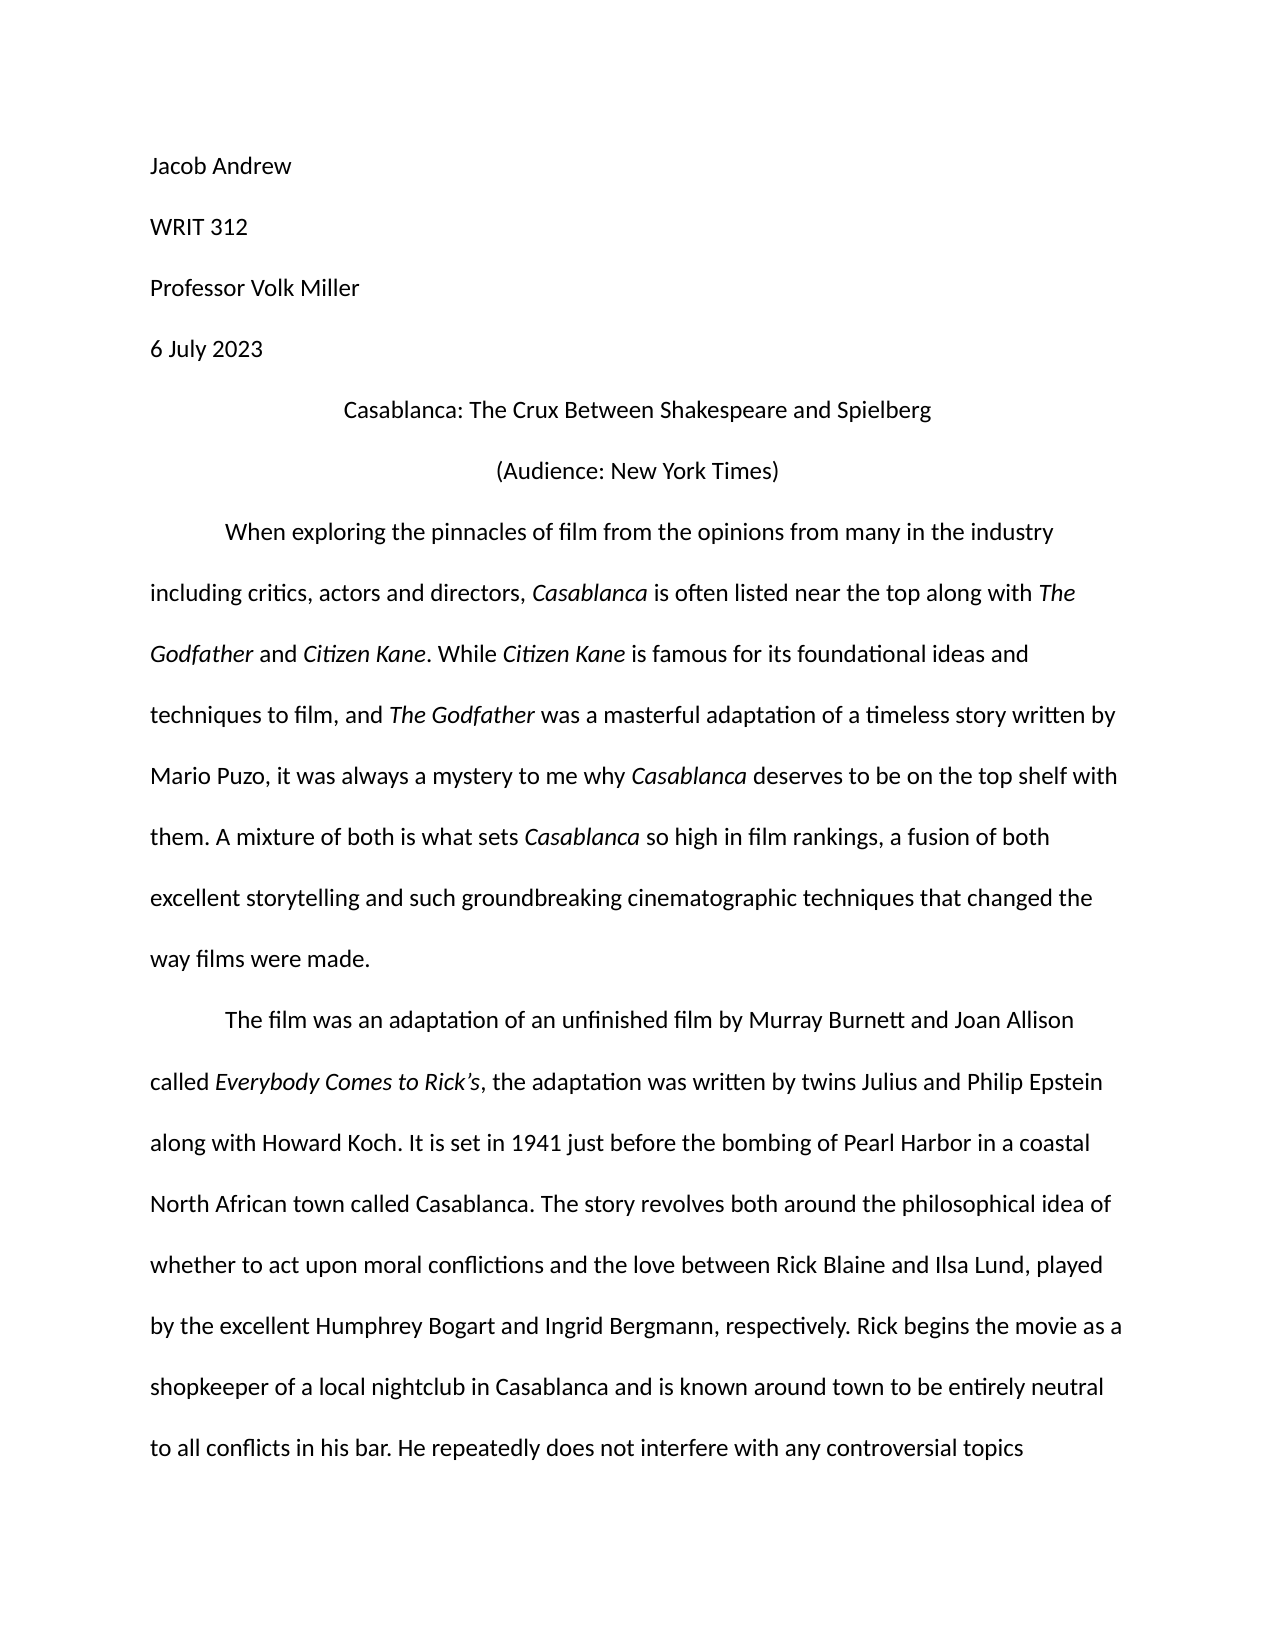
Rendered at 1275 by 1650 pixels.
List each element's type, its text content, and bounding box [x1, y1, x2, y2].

text Professor Volk Miller [150, 272, 1125, 303]
text WRIT 312 [150, 211, 1125, 242]
text Jacob Andrew [150, 150, 1125, 181]
text (Audience: New York Times) [150, 455, 1125, 486]
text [150, 1004, 1125, 1462]
text When exploring the pinnacles of film from the opinions from many in the industry including critics, actors and directors, Casablanca is often listed near the top along with The Godfather and Citizen Kane. While Citizen Kane is famous for its foundational ideas and techniques to film, and The Godfather was a masterful adaptation of a timeless story written by Mario Puzo, it was always a mystery to me why Casablanca deserves to be on the top shelf with them. A mixture of both is what sets Casablanca so high in film rankings, a fusion of both excellent storytelling and such groundbreaking cinematographic techniques that changed the way films were made. [150, 516, 1125, 974]
text 6 July 2023 [150, 333, 1125, 364]
text Casablanca: The Crux Between Shakespeare and Spielberg [150, 394, 1125, 425]
